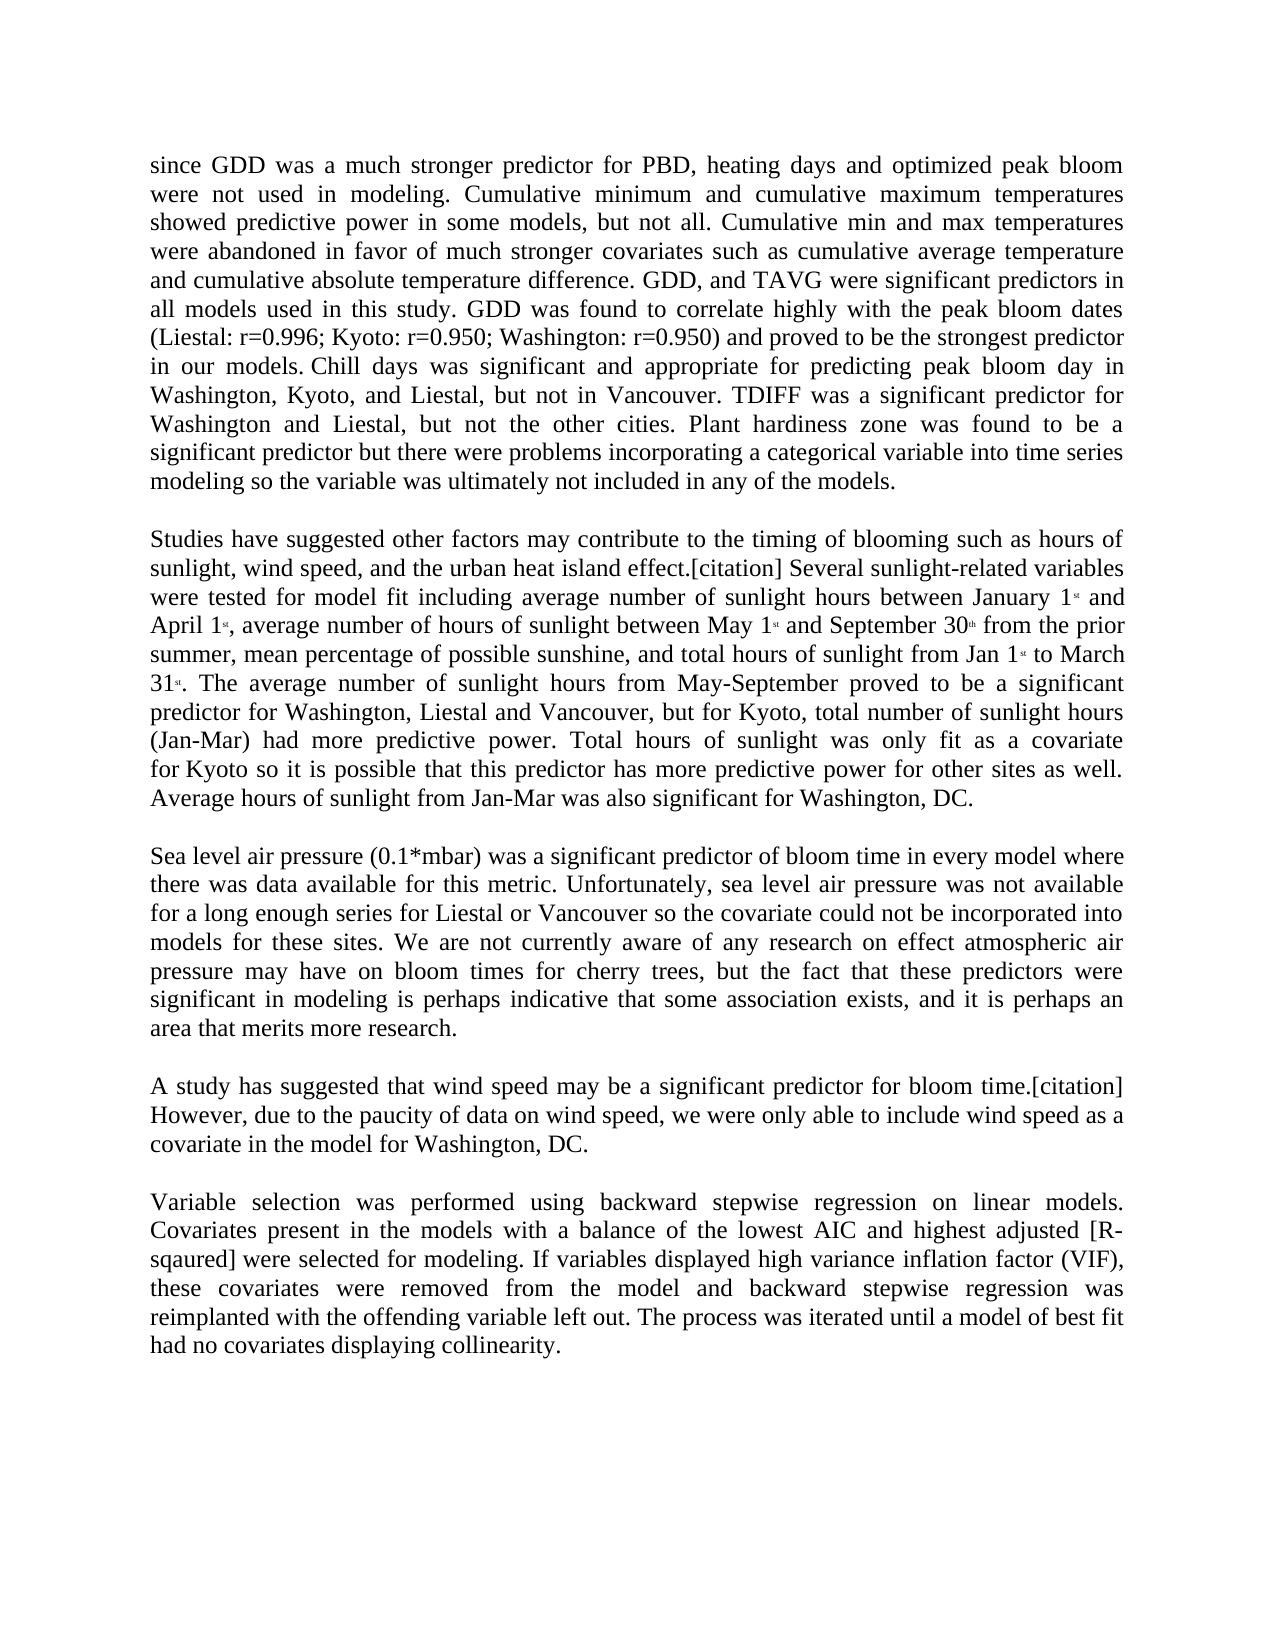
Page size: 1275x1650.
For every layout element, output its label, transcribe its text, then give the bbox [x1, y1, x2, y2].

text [150, 150, 1125, 495]
text Sea level air pressure (0.1*mbar) was a significant predictor of bloom time in every model where there was data available for this metric. Unfortunately, sea level air pressure was not available for a long enough series for Liestal or Vancouver so the covariate could not be incorporated into models for these sites. We are not currently aware of any research on effect atmospheric air pressure may have on bloom times for cherry trees, but the fact that these predictors were significant in modeling is perhaps indicative that some association exists, and it is perhaps an area that merits more research. [150, 841, 1125, 1042]
text Studies have suggested other factors may contribute to the timing of blooming such as hours of sunlight, wind speed, and the urban heat island effect.[citation] Several sunlight-related variables were tested for model fit including average number of sunlight hours between January 1st and April 1st, average number of hours of sunlight between May 1st and September 30th from the prior summer, mean percentage of possible sunshine, and total hours of sunlight from Jan 1st to March 31st. The average number of sunlight hours from May-September proved to be a significant predictor for Washington, Liestal and Vancouver, but for Kyoto, total number of sunlight hours (Jan-Mar) had more predictive power. Total hours of sunlight was only fit as a covariate for Kyoto so it is possible that this predictor has more predictive power for other sites as well. Average hours of sunlight from Jan-Mar was also significant for Washington, DC. [150, 524, 1125, 812]
text A study has suggested that wind speed may be a significant predictor for bloom time.[citation] However, due to the paucity of data on wind speed, we were only able to include wind speed as a covariate in the model for Washington, DC. [150, 1071, 1125, 1157]
text Variable selection was performed using backward stepwise regression on linear models. Covariates present in the models with a balance of the lowest AIC and highest adjusted [R-sqaured] were selected for modeling. If variables displayed high variance inflation factor (VIF), these covariates were removed from the model and backward stepwise regression was reimplanted with the offending variable left out. The process was iterated until a model of best fit had no covariates displaying collinearity. [150, 1187, 1125, 1359]
